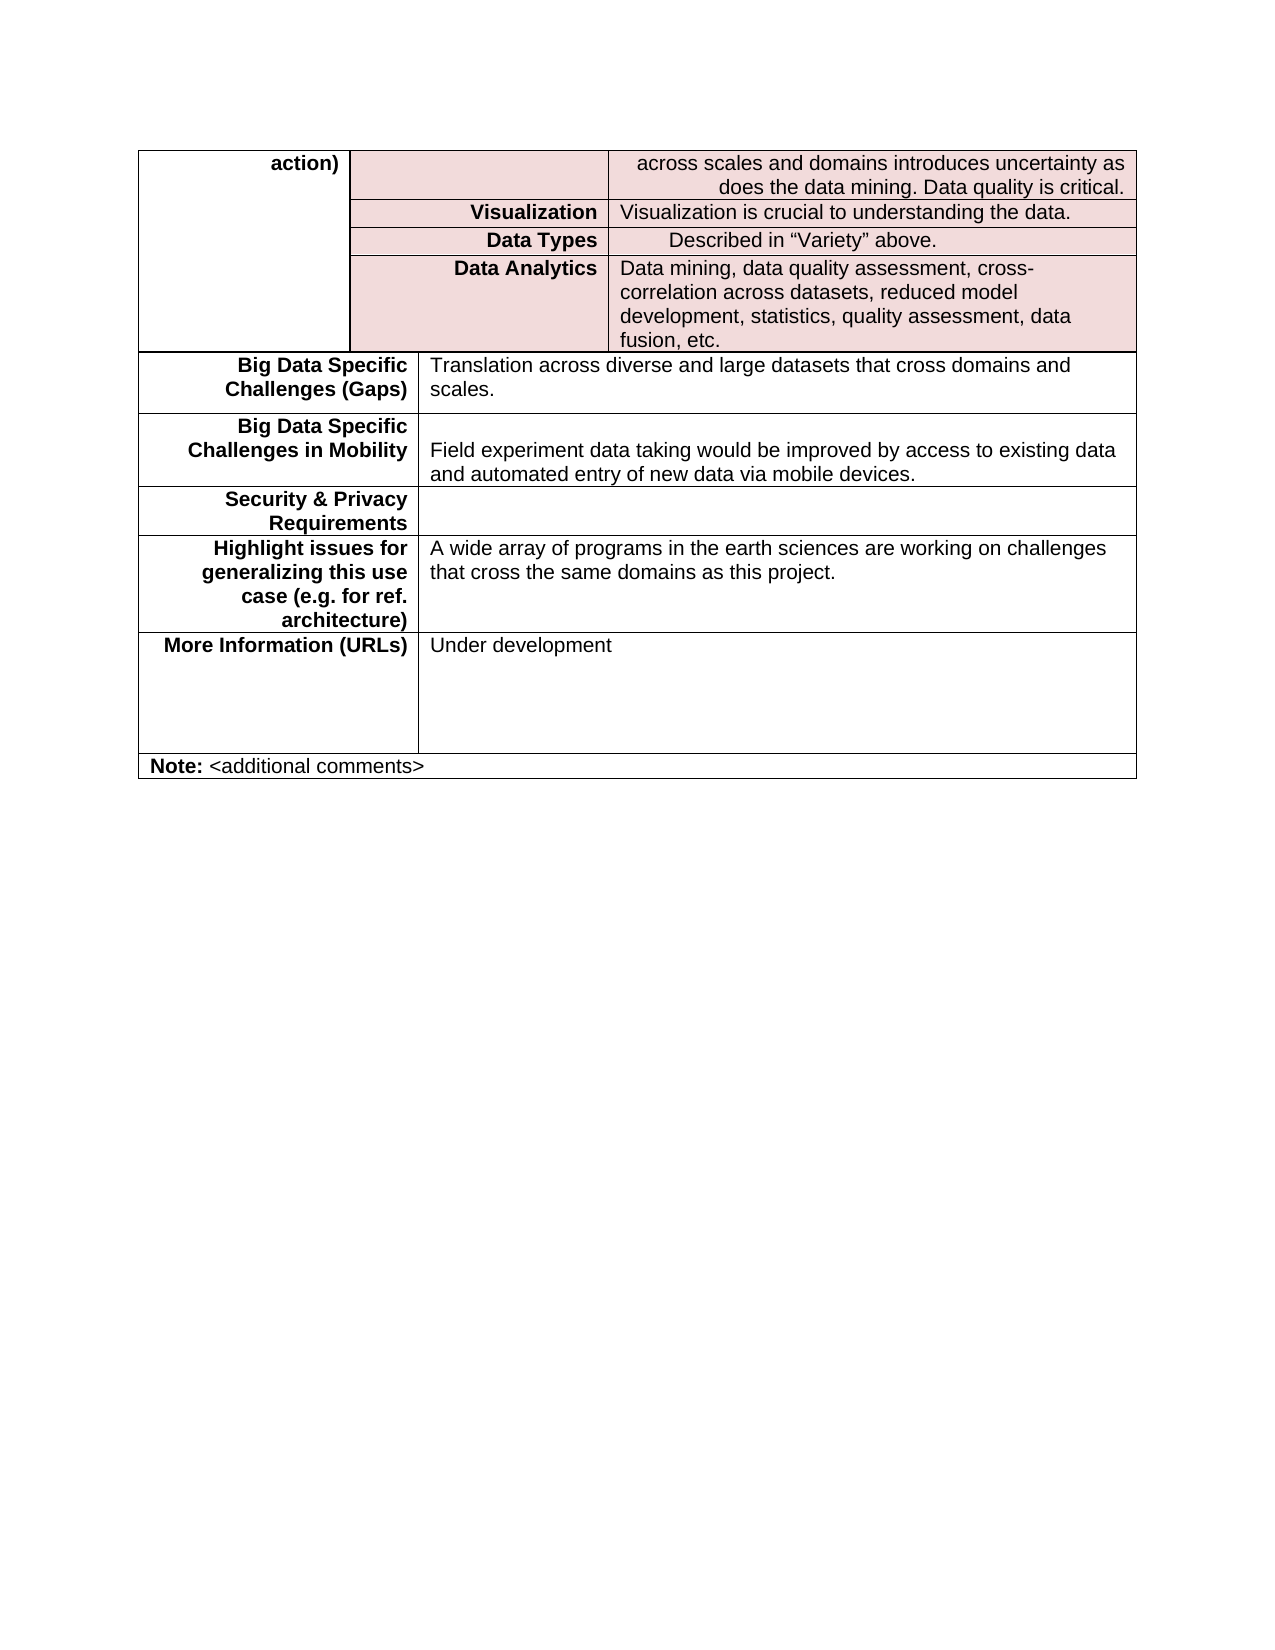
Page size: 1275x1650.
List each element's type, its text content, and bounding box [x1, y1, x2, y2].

table_cell Translation across diverse and large datasets that cross domains and scales. [419, 353, 1136, 413]
table_cell Data Analytics [351, 256, 608, 351]
table_cell Field experiment data taking would be improved by access to existing data and automated entry of new data via mobile devices. [419, 414, 1136, 486]
table_cell Security & Privacy Requirements [139, 487, 418, 535]
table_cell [351, 151, 608, 199]
table_cell Described in “Variety” above. [609, 228, 1136, 254]
table_cell Visualization [351, 200, 608, 227]
table_cell Under development [419, 633, 1136, 753]
table_cell More Information (URLs) [139, 633, 418, 753]
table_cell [139, 151, 349, 351]
table_cell Highlight issues for generalizing this use case (e.g. for ref. architecture) [139, 536, 418, 632]
table_cell Big Data Specific Challenges (Gaps) [139, 353, 418, 413]
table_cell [609, 151, 1136, 199]
table_cell Visualization is crucial to understanding the data. [609, 200, 1136, 227]
table_cell Big Data Specific Challenges in Mobility [139, 414, 418, 486]
table_cell Data mining, data quality assessment, cross-correlation across datasets, reduced model development, statistics, quality assessment, data fusion, etc. [609, 256, 1136, 351]
table_cell [419, 487, 1136, 535]
table_cell A wide array of programs in the earth sciences are working on challenges that cross the same domains as this project. [419, 536, 1136, 632]
table_cell Note: <additional comments> [139, 754, 1136, 778]
table_cell Data Types [351, 228, 608, 254]
